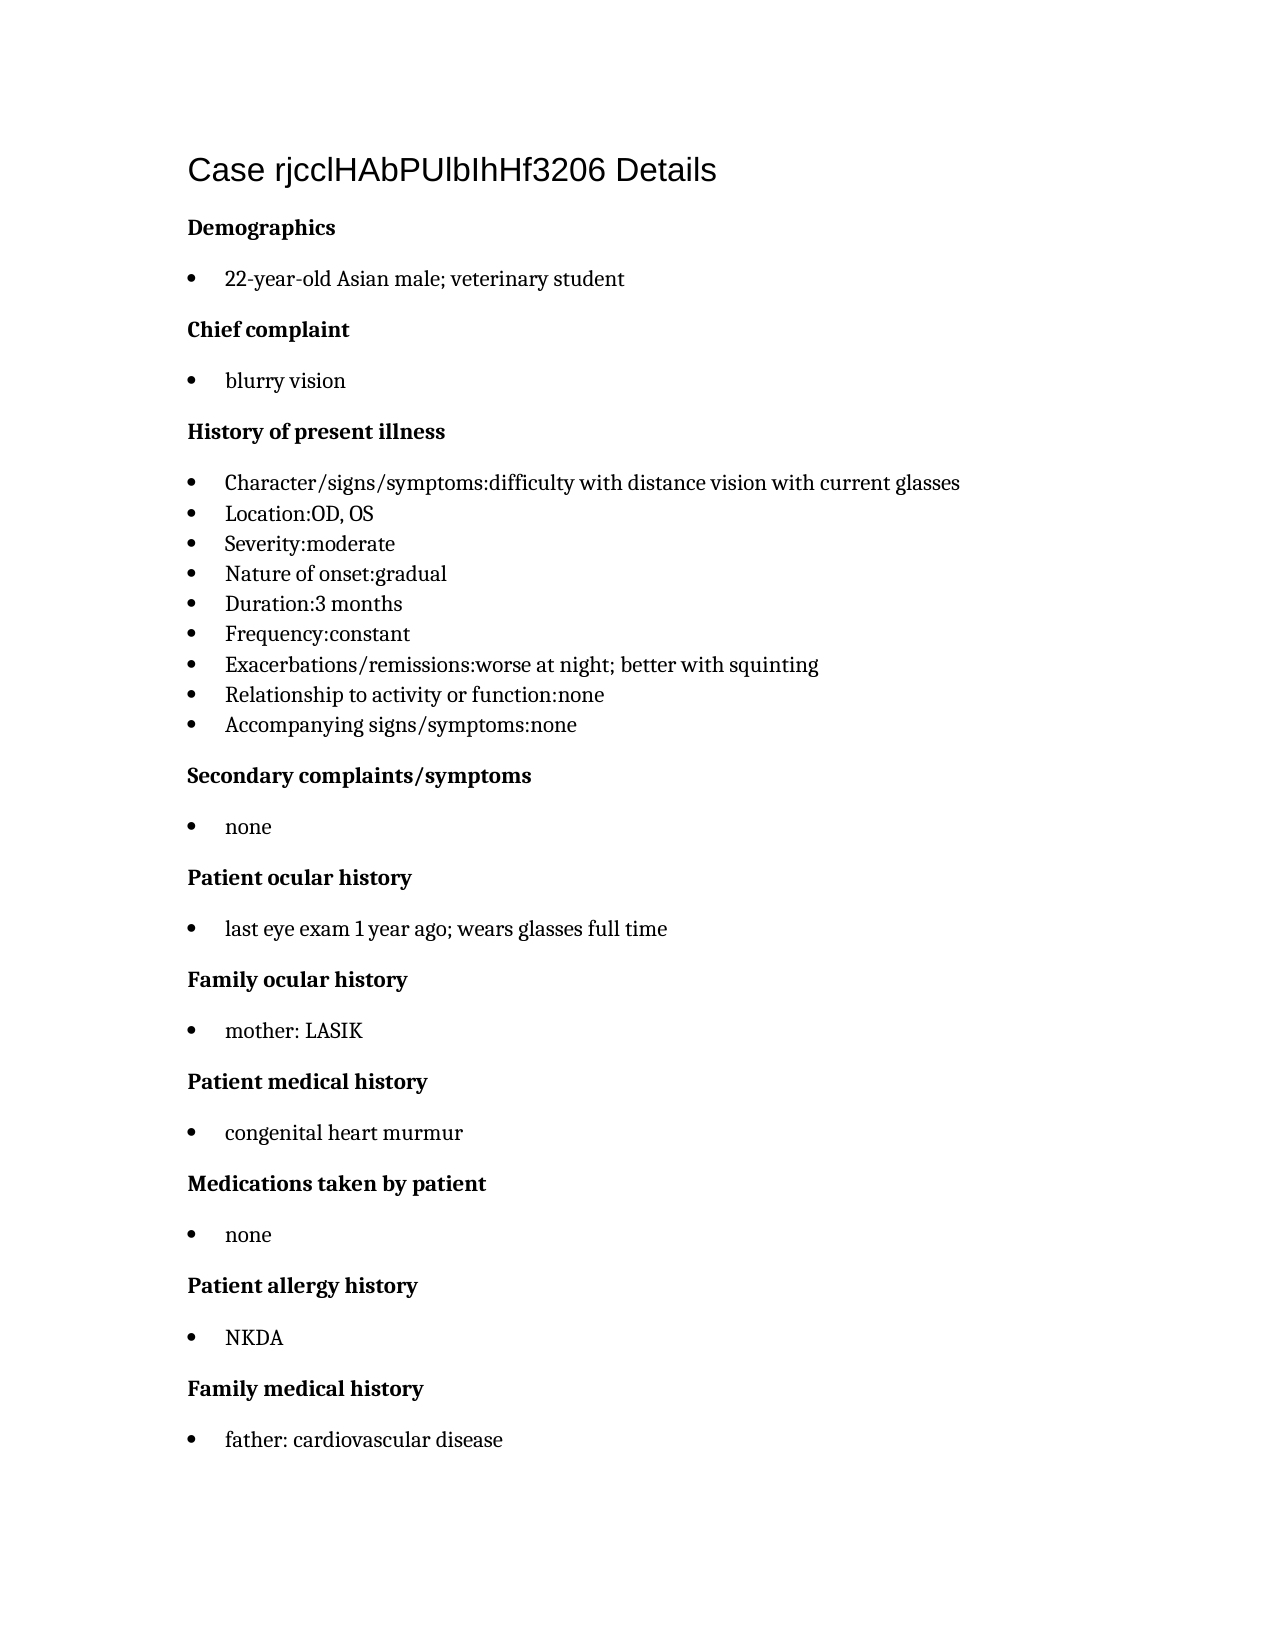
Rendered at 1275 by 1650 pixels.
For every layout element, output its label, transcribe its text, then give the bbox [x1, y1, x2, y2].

list Relationship to activity or function:none [187, 682, 1087, 708]
text Medications taken by patient [187, 1171, 1087, 1198]
list father: cardiovascular disease [187, 1426, 1087, 1453]
list blurry vision [187, 368, 1087, 394]
list none [187, 1222, 1087, 1249]
text History of present illness [187, 419, 1087, 446]
text Family ocular history [187, 967, 1087, 993]
text Patient ocular history [187, 865, 1087, 891]
list Location:OD, OS [187, 500, 1087, 527]
text Patient allergy history [187, 1273, 1087, 1300]
subtitle Case rjcclHAbPUlbIhHf3206 Details [187, 150, 1087, 188]
list Exacerbations/remissions:worse at night; better with squinting [187, 651, 1087, 678]
list congenital heart murmur [187, 1120, 1087, 1147]
list Frequency:constant [187, 621, 1087, 648]
list none [187, 814, 1087, 840]
text Chief complaint [187, 317, 1087, 343]
list Nature of onset:gradual [187, 561, 1087, 587]
list NKDA [187, 1324, 1087, 1351]
list Severity:moderate [187, 531, 1087, 557]
list Accompanying signs/symptoms:none [187, 712, 1087, 738]
list mother: LASIK [187, 1018, 1087, 1044]
list Character/signs/symptoms:difficulty with distance vision with current glasses [187, 470, 1087, 497]
list 22-year-old Asian male; veterinary student [187, 266, 1087, 292]
text Family medical history [187, 1375, 1087, 1402]
list last eye exam 1 year ago; wears glasses full time [187, 916, 1087, 942]
text Patient medical history [187, 1069, 1087, 1096]
text Demographics [187, 215, 1087, 241]
list Duration:3 months [187, 591, 1087, 617]
text Secondary complaints/symptoms [187, 763, 1087, 789]
